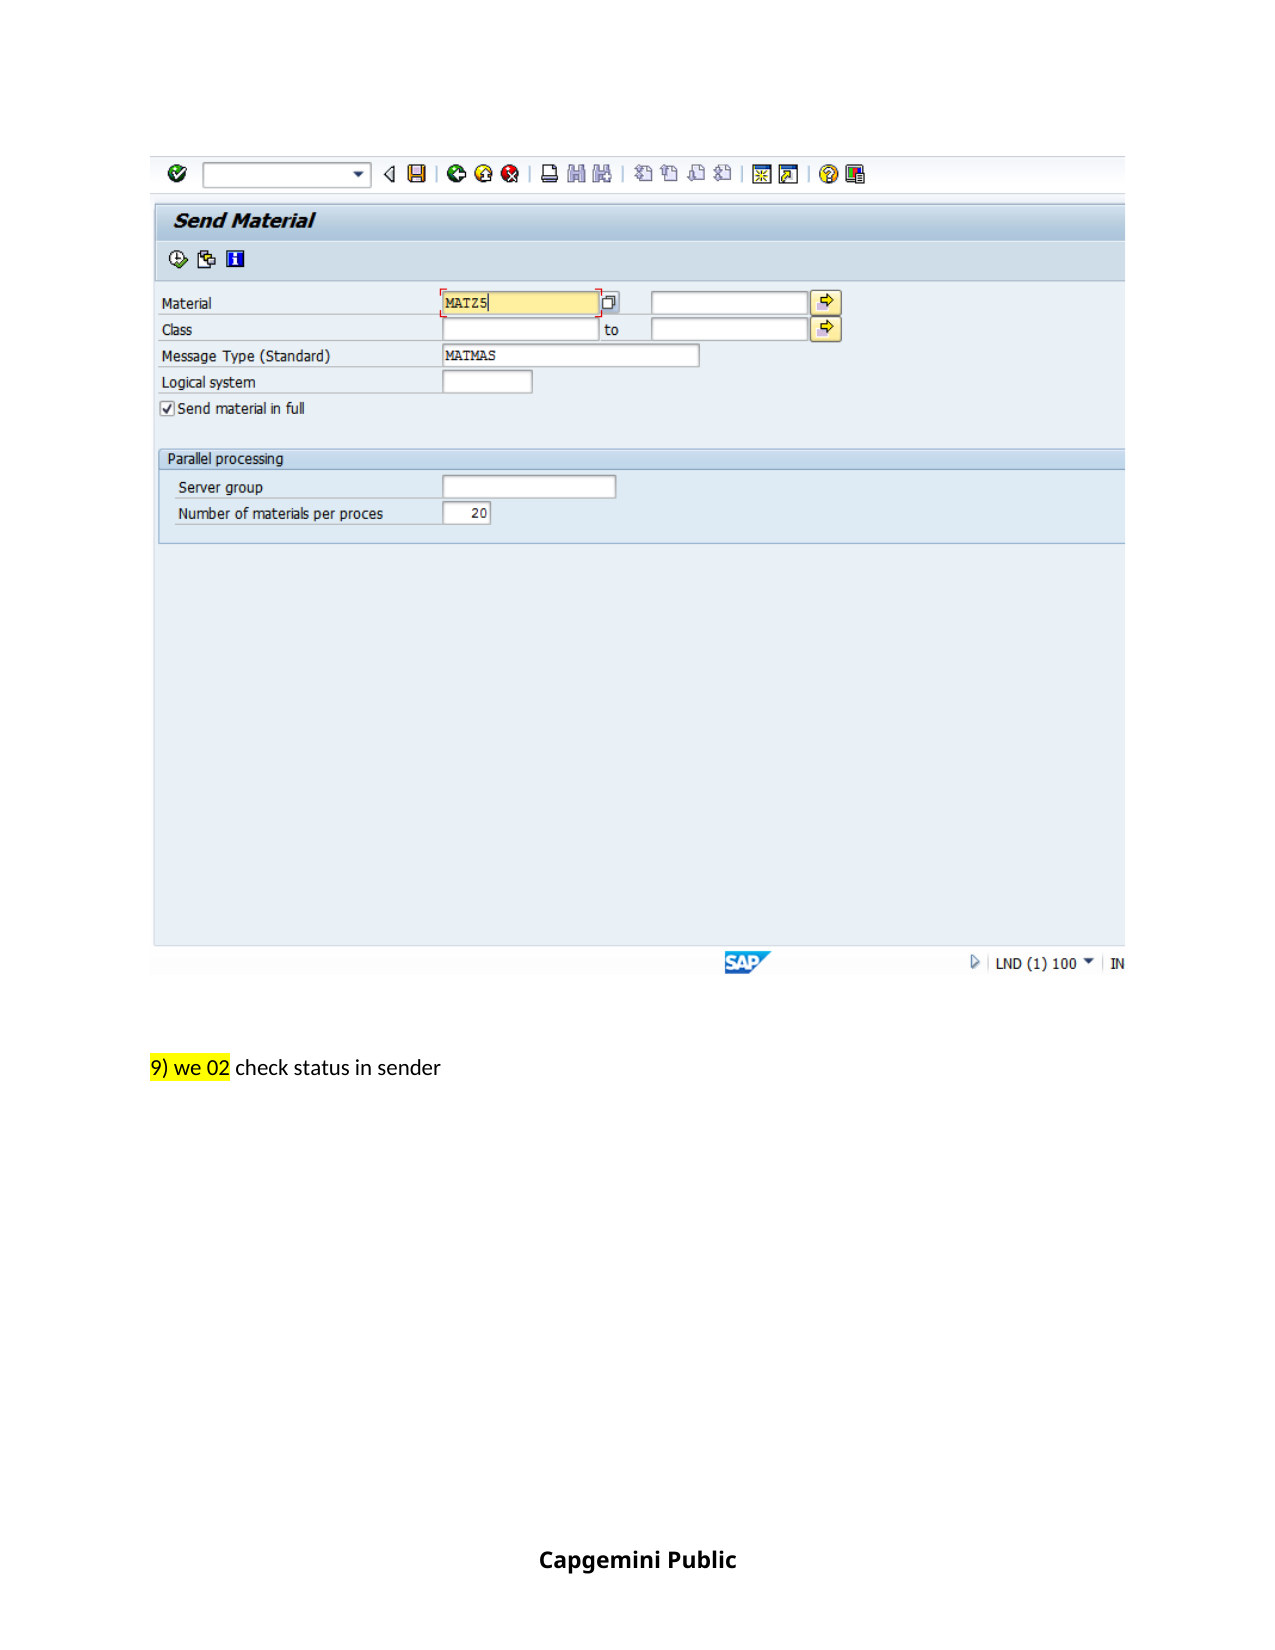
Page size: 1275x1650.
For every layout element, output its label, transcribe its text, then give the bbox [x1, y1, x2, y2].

text 9) we 02 check status in sender [230, 1053, 1125, 1081]
picture [150, 150, 1125, 975]
